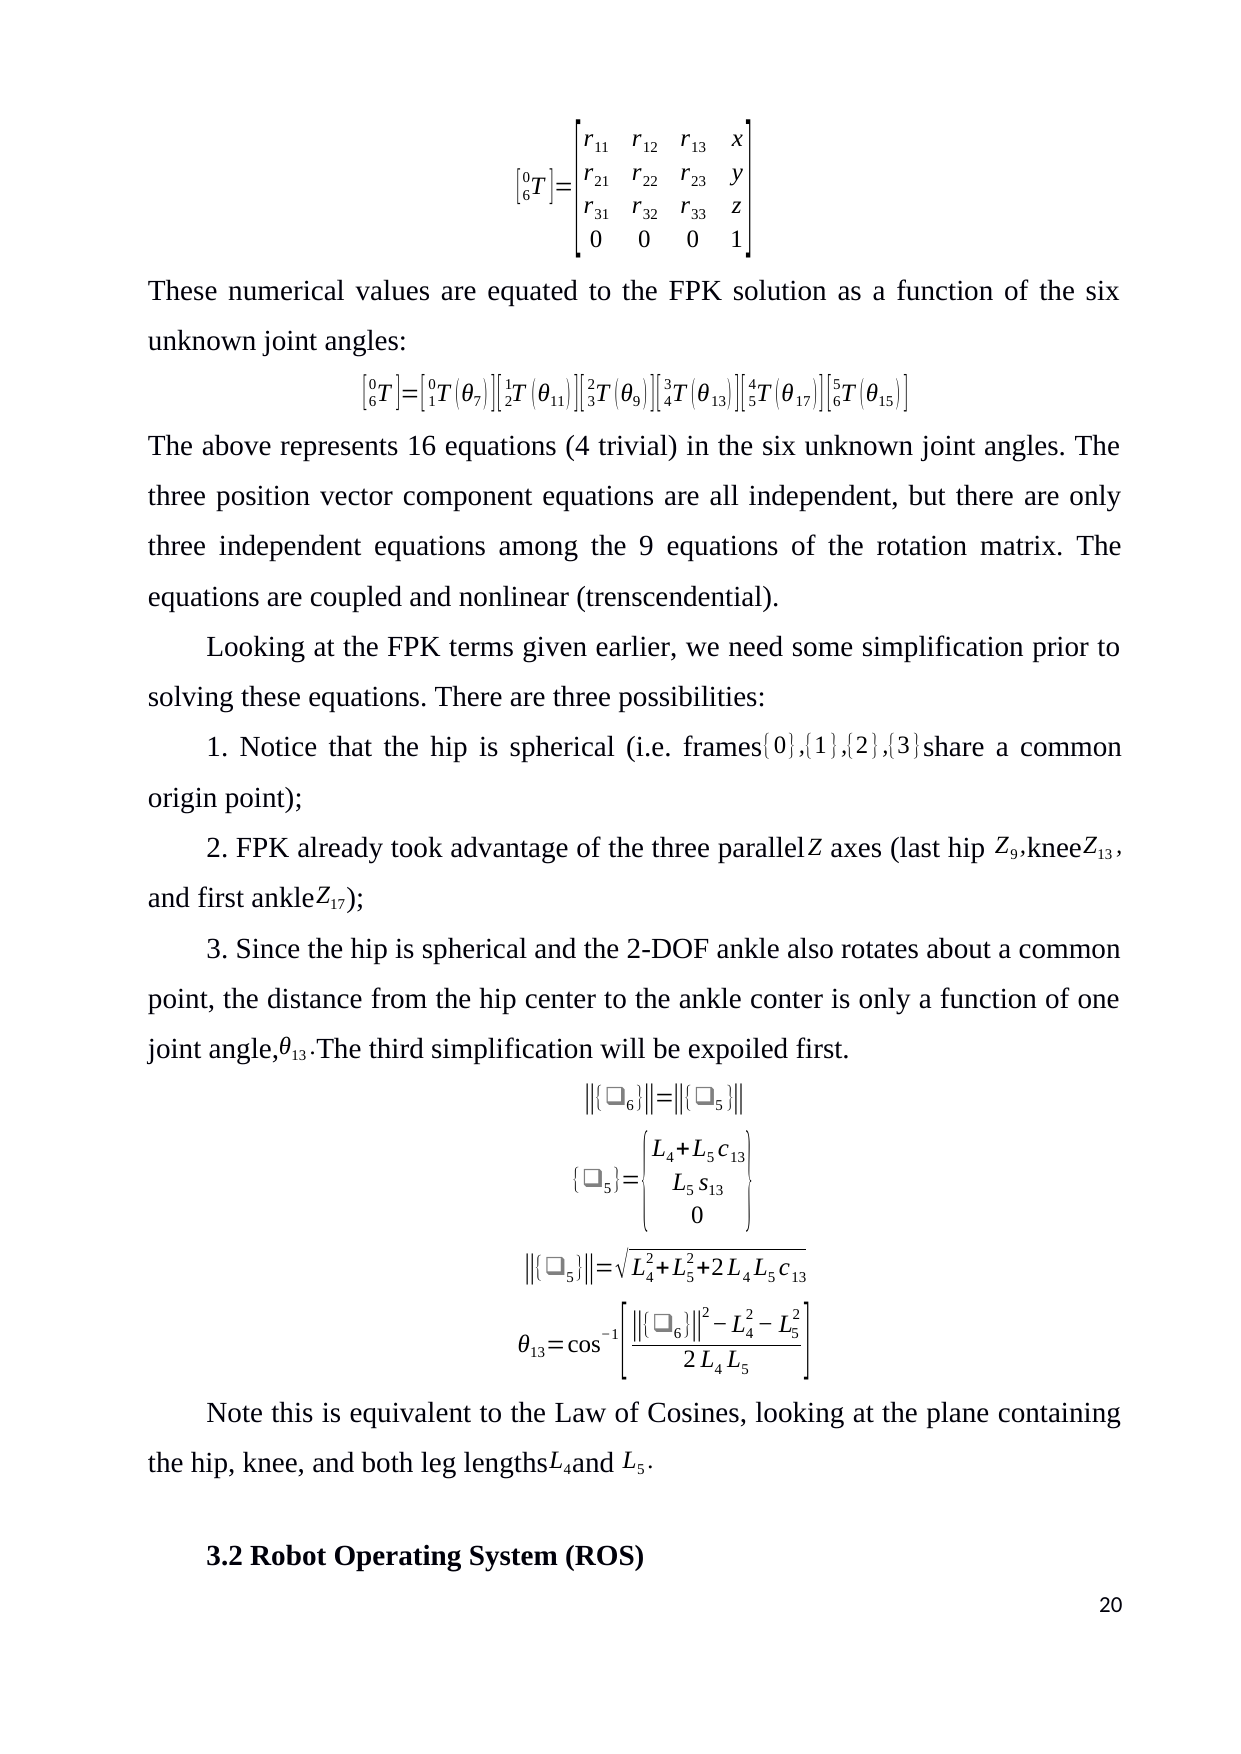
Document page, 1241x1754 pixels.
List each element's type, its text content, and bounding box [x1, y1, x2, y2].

text The above represents 16 equations (4 trivial) in the six unknown joint angles. The three position vector component equations are all independent, but there are only three independent equations among the 9 equations of the rotation matrix. The equations are coupled and nonlinear (trenscendential). [148, 428, 1122, 612]
text 1. Notice that the hip is spherical (i.e. framesshare a common origin point); [148, 729, 1122, 813]
text 3. Since the hip is spherical and the 2-DOF ankle also rotates about a common point, the distance from the hip center to the ankle conter is only a function of one joint angle,The third simplification will be expoiled first. [148, 931, 1122, 1065]
text 3.2 Robot Operating System (ROS) [148, 1538, 1122, 1571]
text Note this is equivalent to the Law of Cosines, looking at the plane containing the hip, knee, and both leg lengthsand [148, 1395, 1122, 1479]
text 2. FPK already took advantage of the three parallel axes (last hip kneeand first ankle); [148, 830, 1122, 914]
text These numerical values are equated to the FPK solution as a function of the six unknown joint angles: [148, 273, 1122, 357]
text Looking at the FPK terms given earlier, we need some simplification prior to solving these equations. There are three possibilities: [148, 629, 1122, 713]
